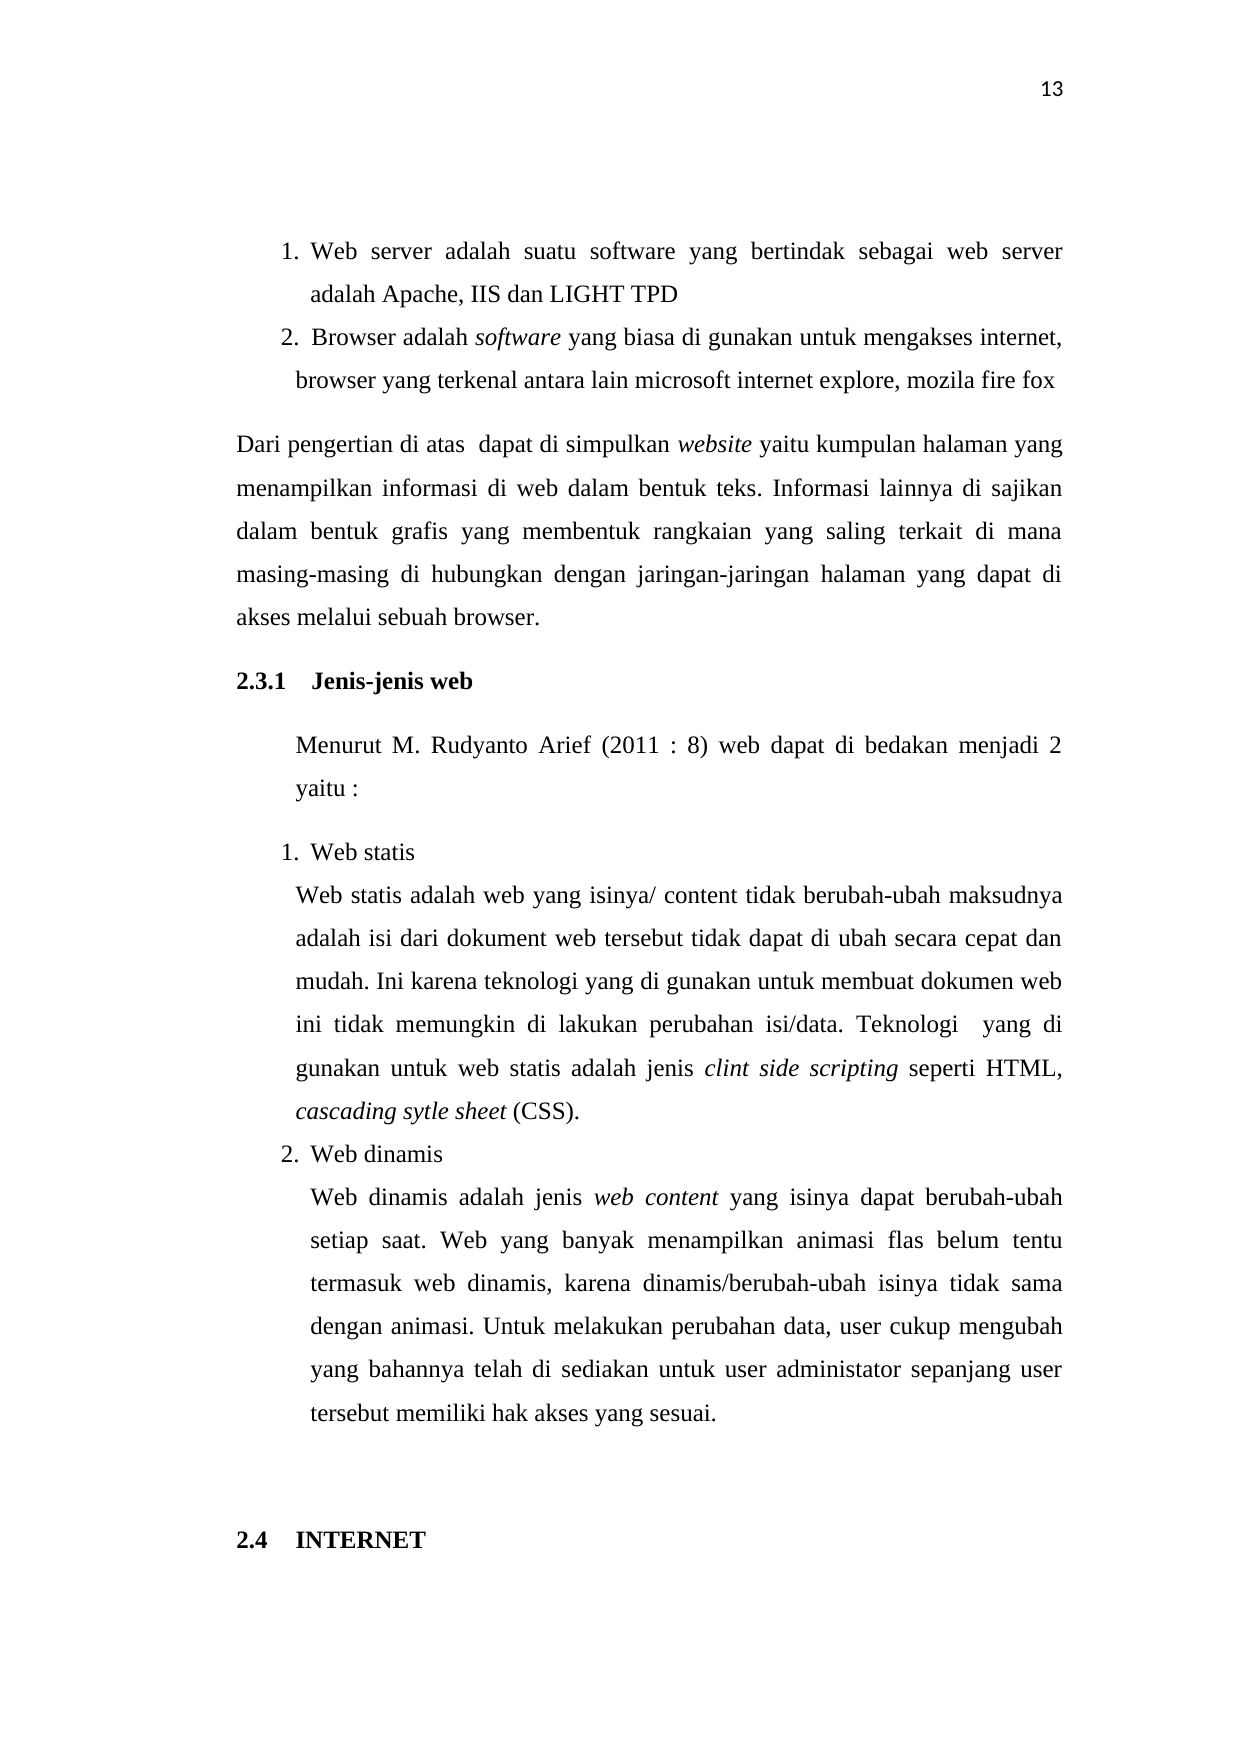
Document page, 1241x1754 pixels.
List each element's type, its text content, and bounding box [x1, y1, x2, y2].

text Menurut M. Rudyanto Arief (2011 : 8) web dapat di bedakan menjadi 2 yaitu : [295, 730, 1063, 802]
list Web dinamis [281, 1139, 1063, 1168]
text 2.3.1 Jenis-jenis web [236, 666, 1063, 695]
list Web dinamis adalah jenis web content yang isinya dapat berubah-ubah setiap saat. Web yang banyak menampilkan animasi flas belum tentu termasuk web dinamis, karena dinamis/berubah-ubah isinya tidak sama dengan animasi. Untuk melakukan perubahan data, user cukup mengubah yang bahannya telah di sediakan untuk user administator sepanjang user tersebut memiliki hak akses yang sesuai. [310, 1182, 1063, 1426]
list Web server adalah suatu software yang bertindak sebagai web server adalah Apache, IIS dan LIGHT TPD [281, 236, 1063, 308]
list Web statis [281, 837, 1063, 866]
list Browser adalah software yang biasa di gunakan untuk mengakses internet, browser yang terkenal antara lain microsoft internet explore, mozila fire fox [281, 322, 1063, 394]
text 2.4 INTERNET [236, 1526, 1063, 1554]
list Web statis adalah web yang isinya/ content tidak berubah-ubah maksudnya adalah isi dari dokument web tersebut tidak dapat di ubah secara cepat dan mudah. Ini karena teknologi yang di gunakan untuk membuat dokumen web ini tidak memungkin di lakukan perubahan isi/data. Teknologi yang di gunakan untuk web statis adalah jenis clint side scripting seperti HTML, cascading sytle sheet (CSS). [295, 880, 1063, 1124]
text Dari pengertian di atas dapat di simpulkan website yaitu kumpulan halaman yang menampilkan informasi di web dalam bentuk teks. Informasi lainnya di sajikan dalam bentuk grafis yang membentuk rangkaian yang saling terkait di mana masing-masing di hubungkan dengan jaringan-jaringan halaman yang dapat di akses melalui sebuah browser. [236, 429, 1063, 631]
